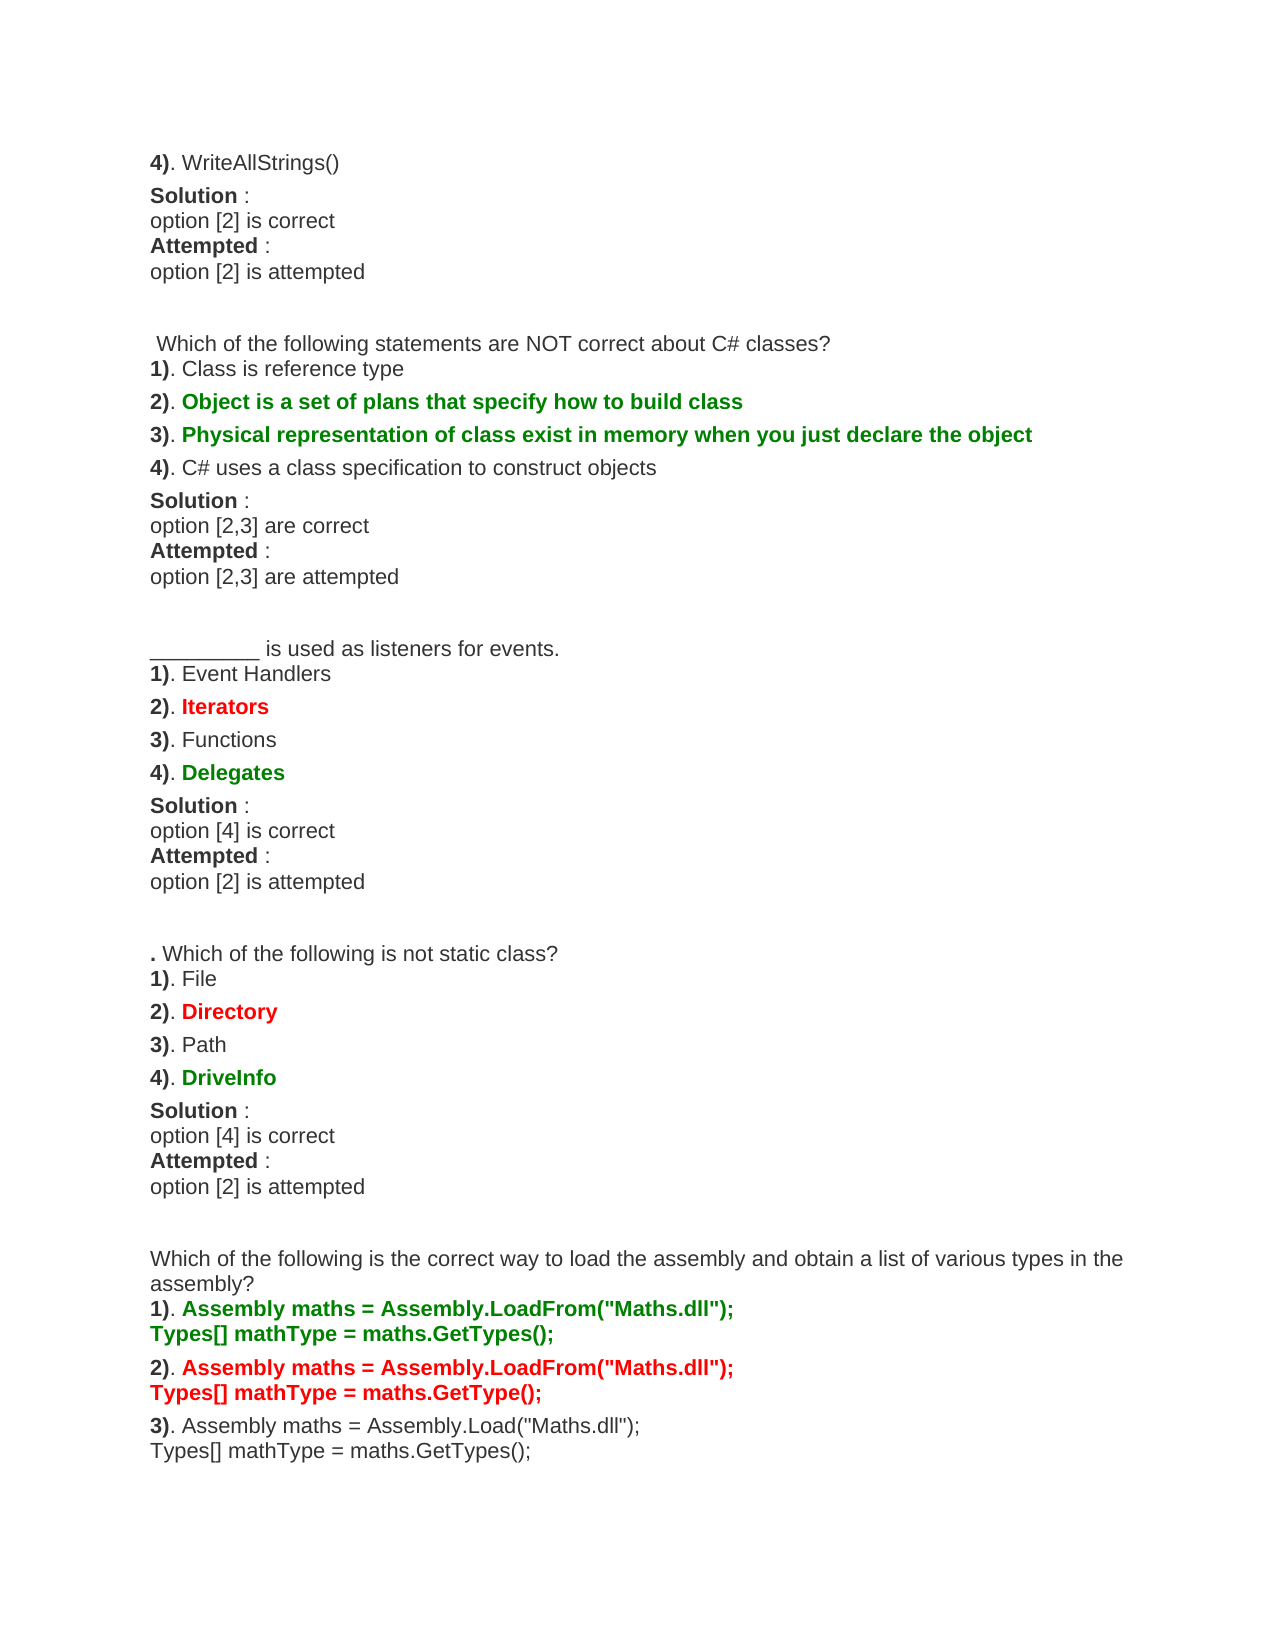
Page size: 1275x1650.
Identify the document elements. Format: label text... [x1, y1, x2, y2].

text 4). DriveInfo [150, 1065, 1125, 1090]
text Attempted : option [2] is attempted [150, 843, 1125, 894]
text _________ is used as listeners for events. [150, 636, 1125, 661]
text 4). WriteAllStrings() [150, 150, 1125, 175]
text Solution : option [2] is correct [150, 183, 1125, 233]
text 3). Functions [150, 727, 1125, 752]
text Attempted : option [2] is attempted [150, 1148, 1125, 1199]
text . Which of the following is not static class? [150, 941, 1125, 966]
text Attempted : option [2] is attempted [150, 233, 1125, 284]
text 1). Assembly maths = Assembly.LoadFrom("Maths.dll"); Types[] mathType = maths.GetTypes(); [150, 1296, 1125, 1347]
text 1). Class is reference type [150, 356, 1125, 381]
text 1). Event Handlers [150, 661, 1125, 686]
text Solution : option [2,3] are correct [150, 488, 1125, 538]
text 2). Assembly maths = Assembly.LoadFrom("Maths.dll"); Types[] mathType = maths.GetType(); [150, 1354, 1125, 1405]
text Attempted : option [2,3] are attempted [150, 538, 1125, 589]
text 3). Assembly maths = Assembly.Load("Maths.dll"); Types[] mathType = maths.GetTypes(); [150, 1413, 1125, 1463]
text 1). File [150, 966, 1125, 991]
text 3). Path [150, 1032, 1125, 1057]
text 3). Physical representation of class exist in memory when you just declare the object [150, 422, 1125, 447]
text Solution : option [4] is correct [150, 793, 1125, 843]
text 4). C# uses a class specification to construct objects [150, 455, 1125, 480]
text 2). Directory [150, 999, 1125, 1024]
text 2). Iterators [150, 694, 1125, 719]
text Which of the following statements are NOT correct about C# classes? [150, 331, 1125, 356]
text 4). Delegates [150, 760, 1125, 785]
text 2). Object is a set of plans that specify how to build class [150, 389, 1125, 414]
text Which of the following is the correct way to load the assembly and obtain a list of various types in the assembly? [150, 1246, 1125, 1296]
text Solution : option [4] is correct [150, 1098, 1125, 1148]
